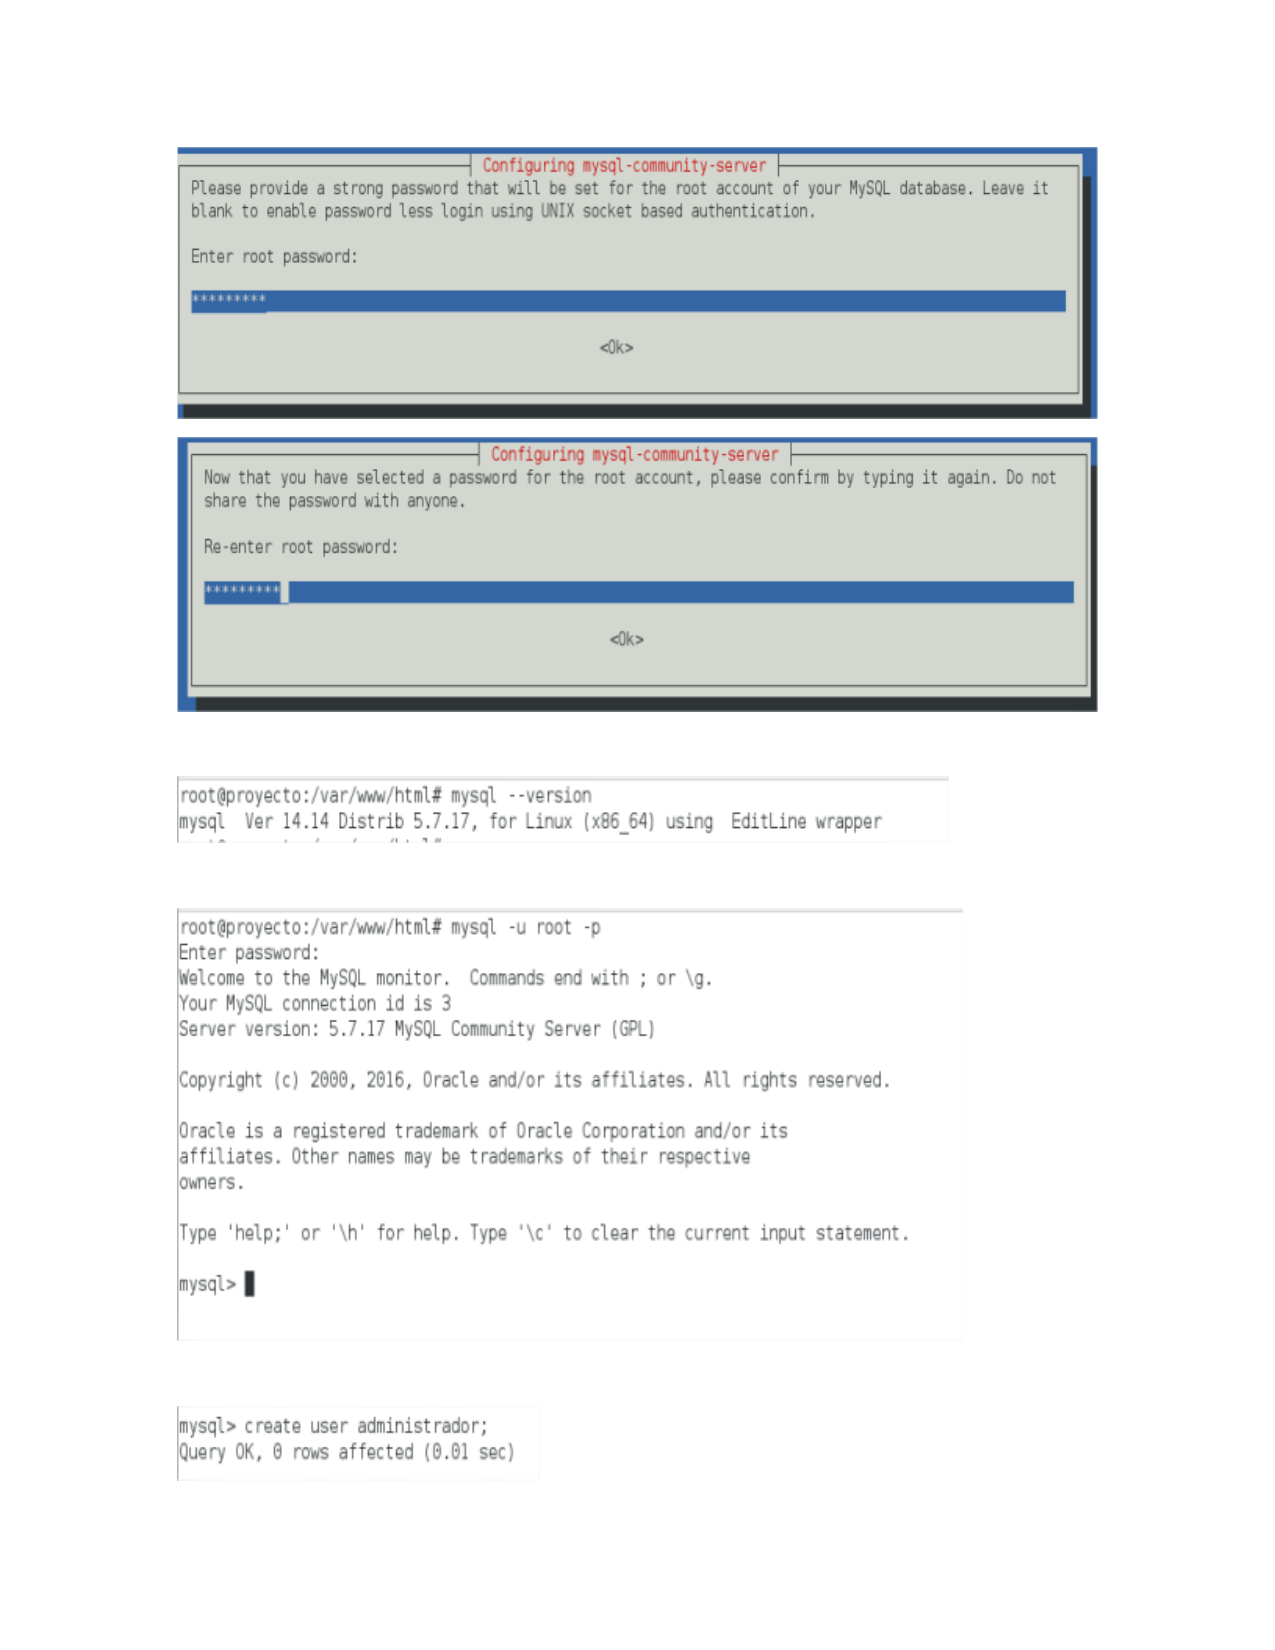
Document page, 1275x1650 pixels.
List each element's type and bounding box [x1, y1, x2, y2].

picture [177, 776, 949, 843]
picture [177, 908, 964, 1341]
picture [177, 1406, 540, 1481]
picture [177, 437, 1098, 712]
picture [177, 147, 1098, 419]
